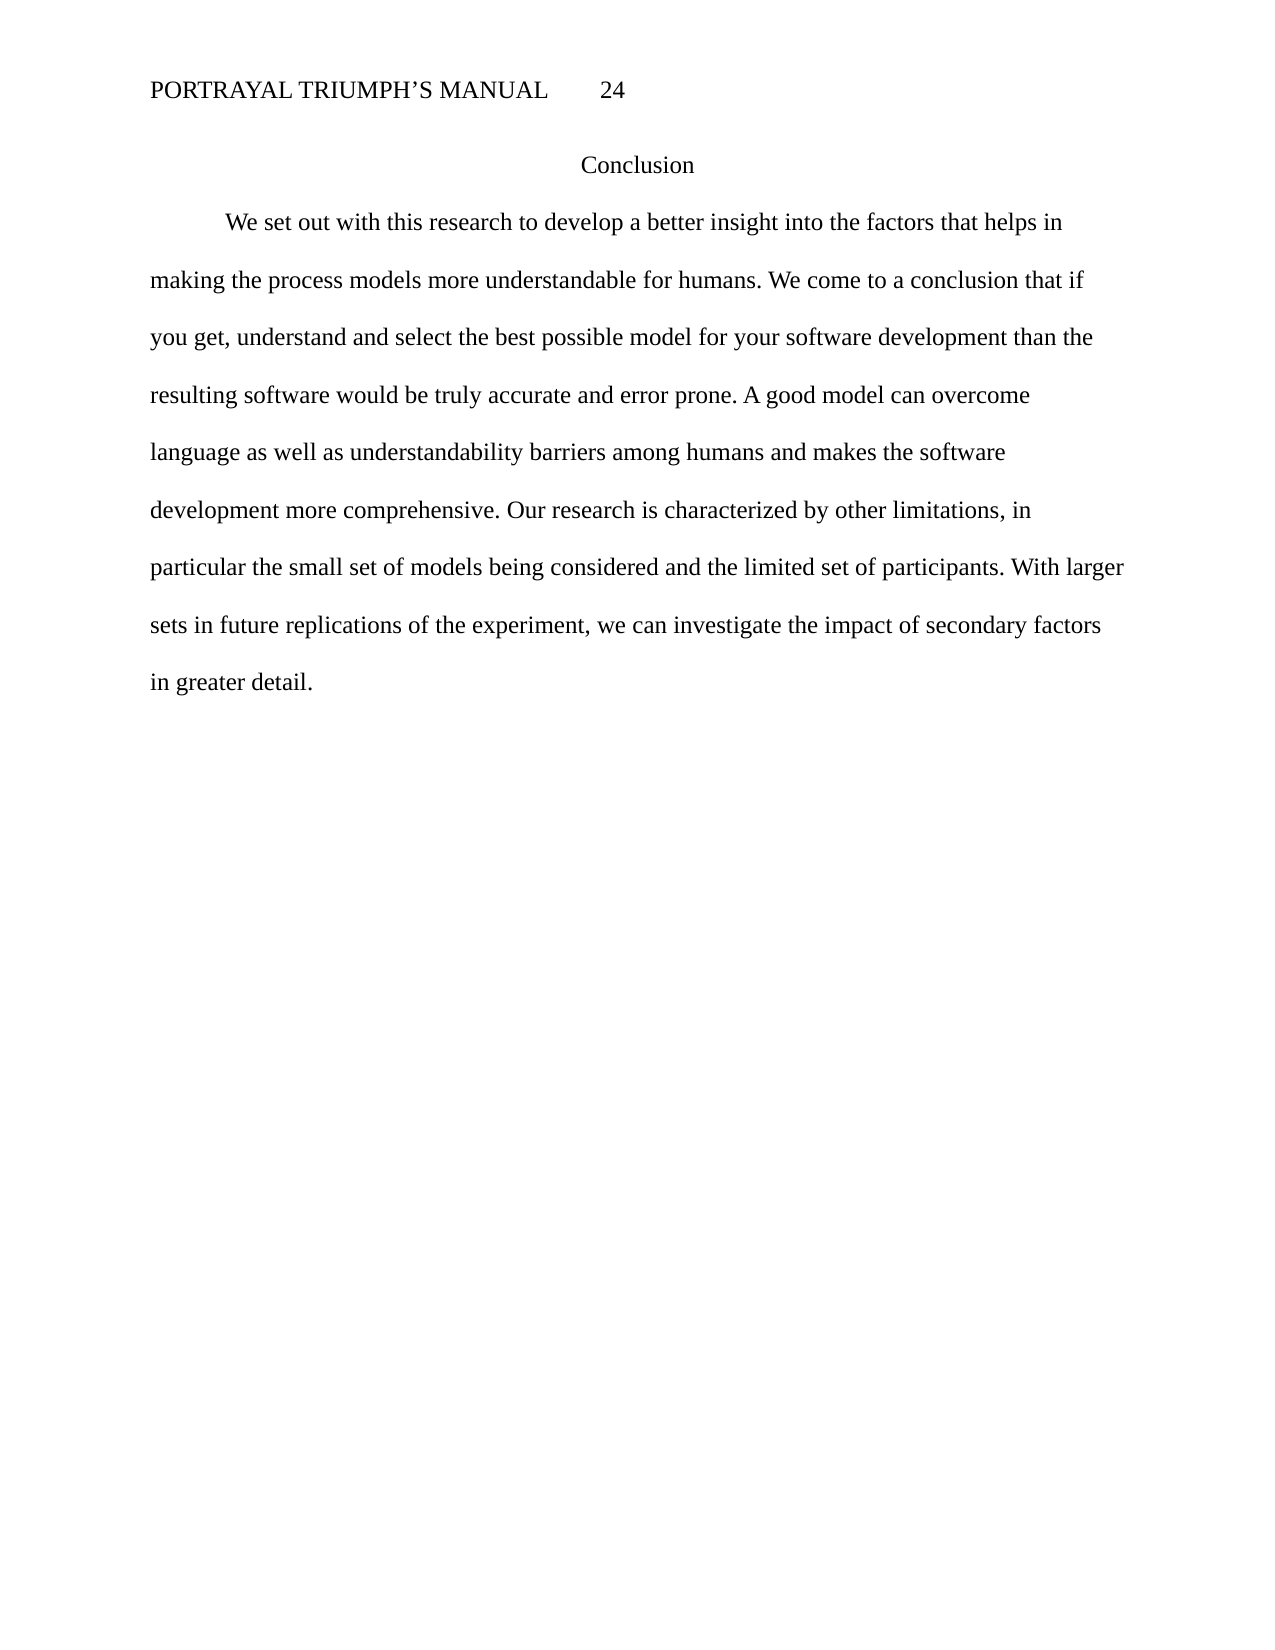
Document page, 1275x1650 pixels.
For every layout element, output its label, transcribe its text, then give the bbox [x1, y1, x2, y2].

title Conclusion [150, 150, 1125, 179]
text We set out with this research to develop a better insight into the factors that helps in making the process models more understandable for humans. We come to a conclusion that if you get, understand and select the best possible model for your software development than the resulting software would be truly accurate and error prone. A good model can overcome language as well as understandability barriers among humans and makes the software development more comprehensive. Our research is characterized by other limitations, in particular the small set of models being considered and the limited set of participants. With larger sets in future replications of the experiment, we can investigate the impact of secondary factors in greater detail. [150, 207, 1125, 696]
